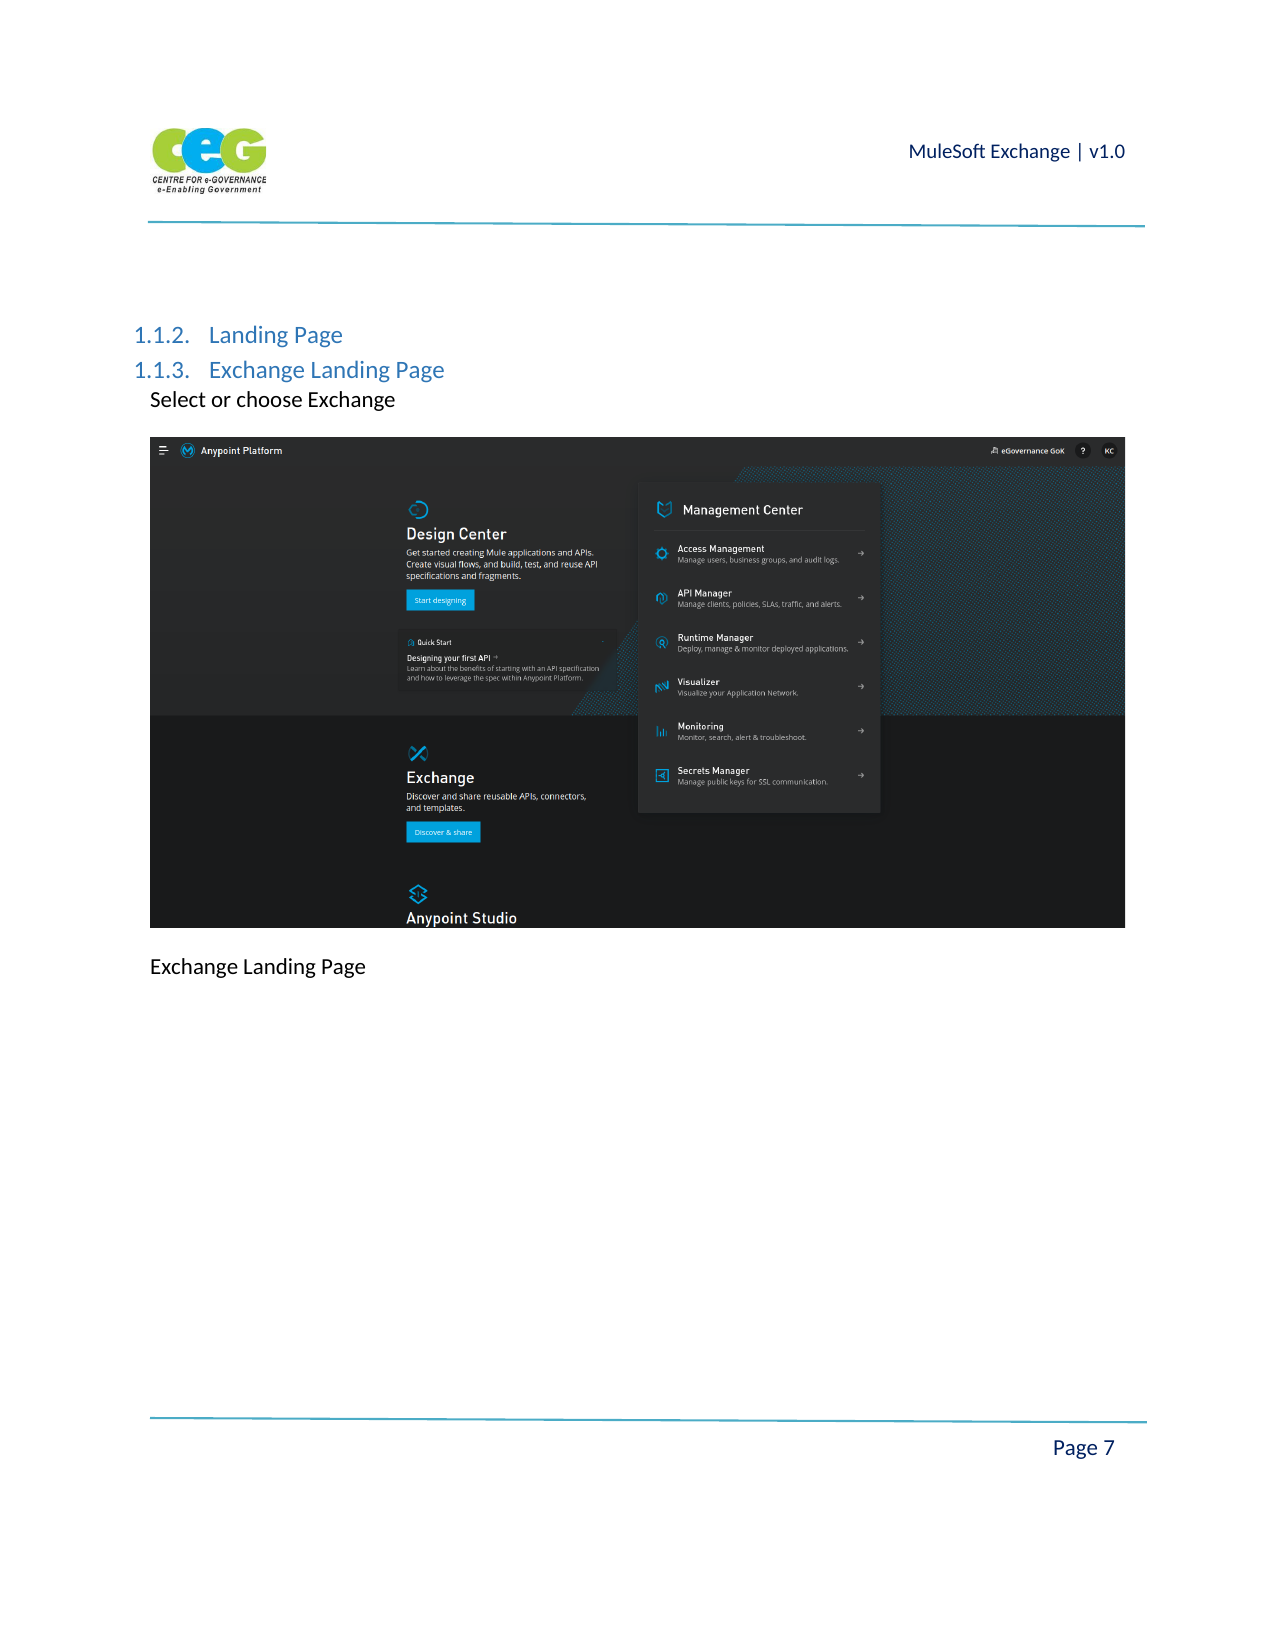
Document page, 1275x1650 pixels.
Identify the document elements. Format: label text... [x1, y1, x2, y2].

picture [202, 139, 210, 145]
subtitle Exchange Landing Page [190, 354, 1125, 385]
subtitle Landing Page [190, 320, 1125, 350]
text Select or choose Exchange [150, 385, 1125, 413]
picture [150, 437, 1125, 928]
picture [150, 128, 267, 194]
text Exchange Landing Page [150, 952, 1125, 981]
